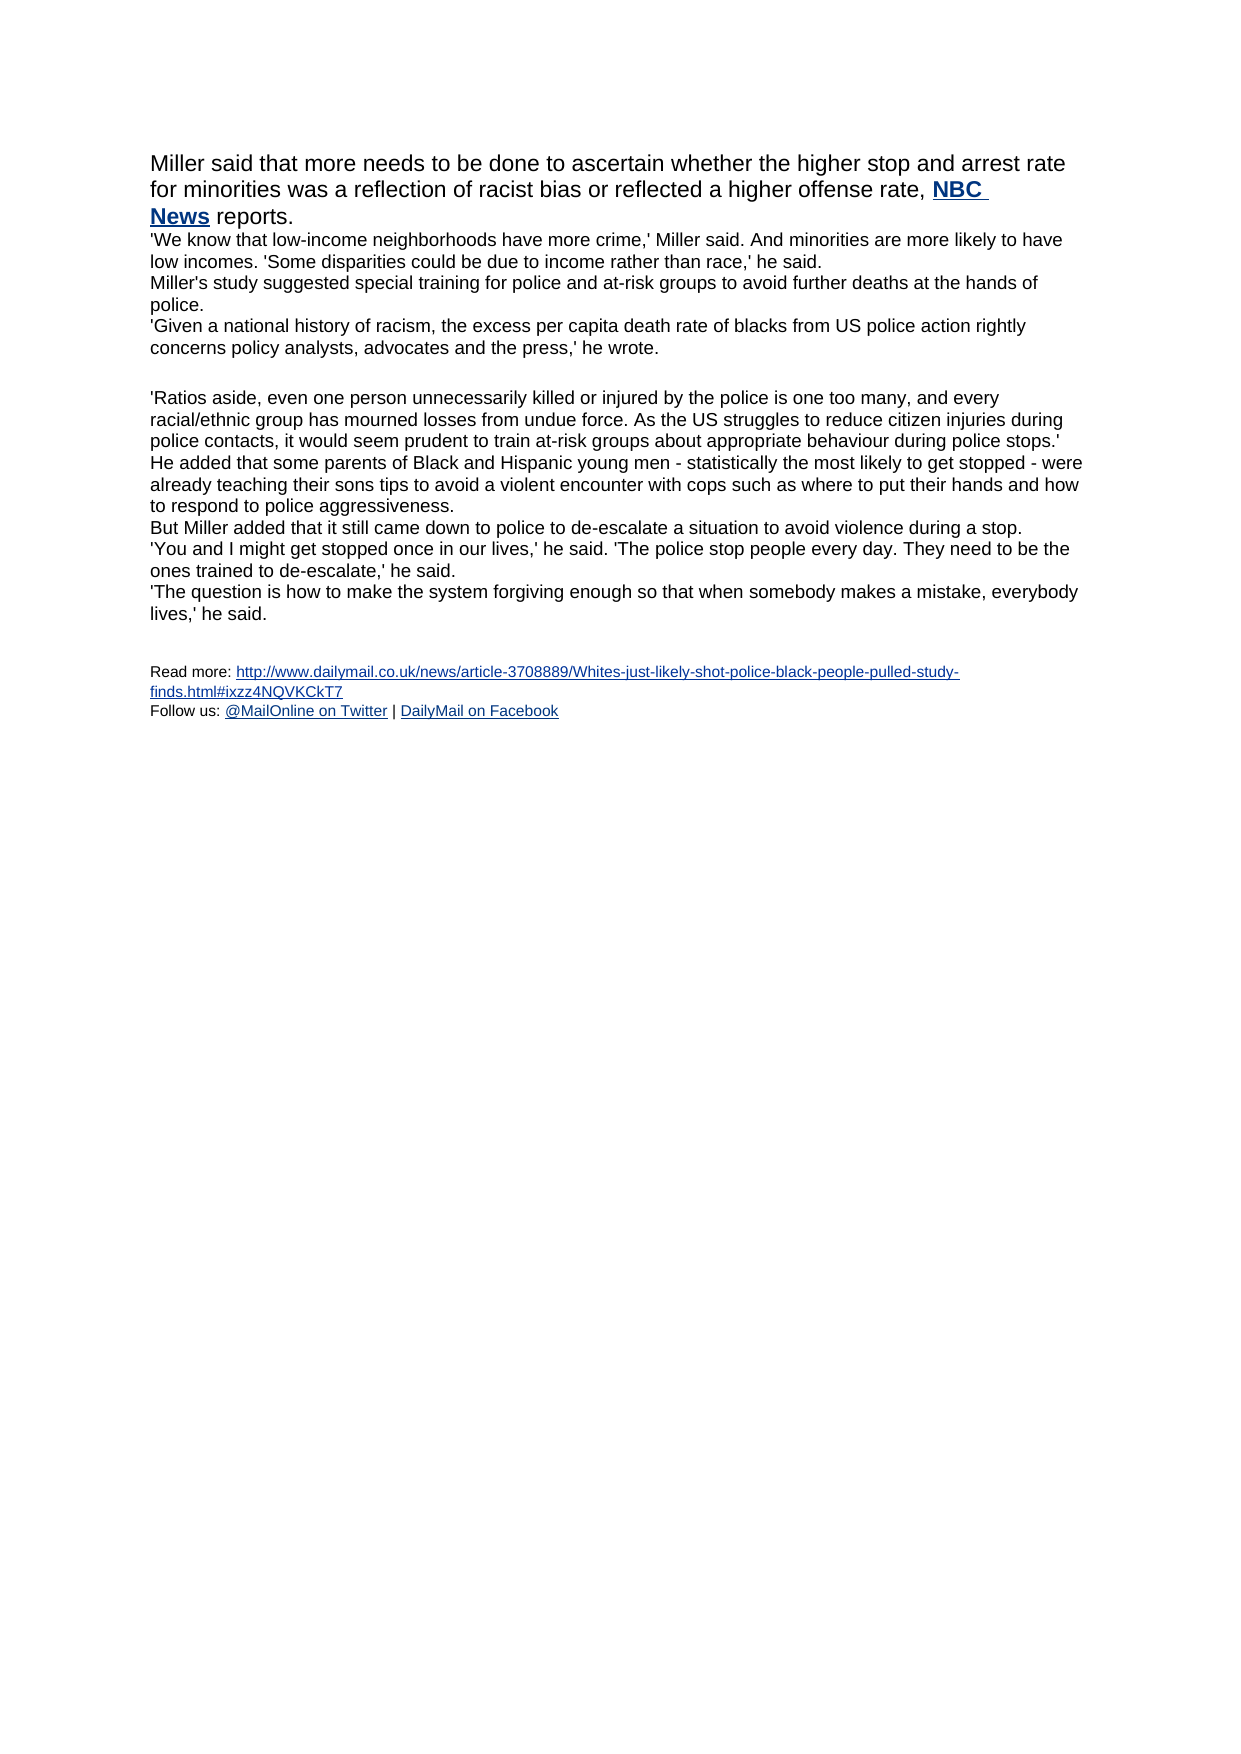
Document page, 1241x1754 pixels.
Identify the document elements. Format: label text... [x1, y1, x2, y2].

text 'The question is how to make the system forgiving enough so that when somebody makes a mistake, everybody lives,' he said. [150, 581, 1090, 624]
text 'Given a national history of racism, the excess per capita death rate of blacks from US police action rightly concerns policy analysts, advocates and the press,' he wrote. [150, 315, 1090, 358]
text 'You and I might get stopped once in our lives,' he said. 'The police stop people every day. They need to be the ones trained to de-escalate,' he said. [150, 538, 1090, 581]
text Miller said that more needs to be done to ascertain whether the higher stop and arrest rate for minorities was a reflection of racist bias or reflected a higher offense rate, NBC News reports. [150, 150, 1090, 229]
text Miller's study suggested special training for police and at-risk groups to avoid further deaths at the hands of police. [150, 272, 1090, 315]
text 'We know that low-income neighborhoods have more crime,' Miller said. And minorities are more likely to have low incomes. 'Some disparities could be due to income rather than race,' he said. [150, 229, 1090, 272]
text He added that some parents of Black and Hispanic young men - statistically the most likely to get stopped - were already teaching their sons tips to avoid a violent encounter with cops such as where to put their hands and how to respond to police aggressiveness. [150, 452, 1090, 517]
text But Miller added that it still came down to police to de-escalate a situation to avoid violence during a stop. [150, 517, 1090, 538]
text Read more: http://www.dailymail.co.uk/news/article-3708889/Whites-just-likely-shot-police-black-people-pulled-study-finds.html#ixzz4NQVKCkT7 Follow us: @MailOnline on Twitter | DailyMail on Facebook [150, 624, 1090, 720]
text 'Ratios aside, even one person unnecessarily killed or injured by the police is one too many, and every racial/ethnic group has mourned losses from undue force. As the US struggles to reduce citizen injuries during police contacts, it would seem prudent to train at-risk groups about appropriate behaviour during police stops.' [150, 387, 1090, 452]
